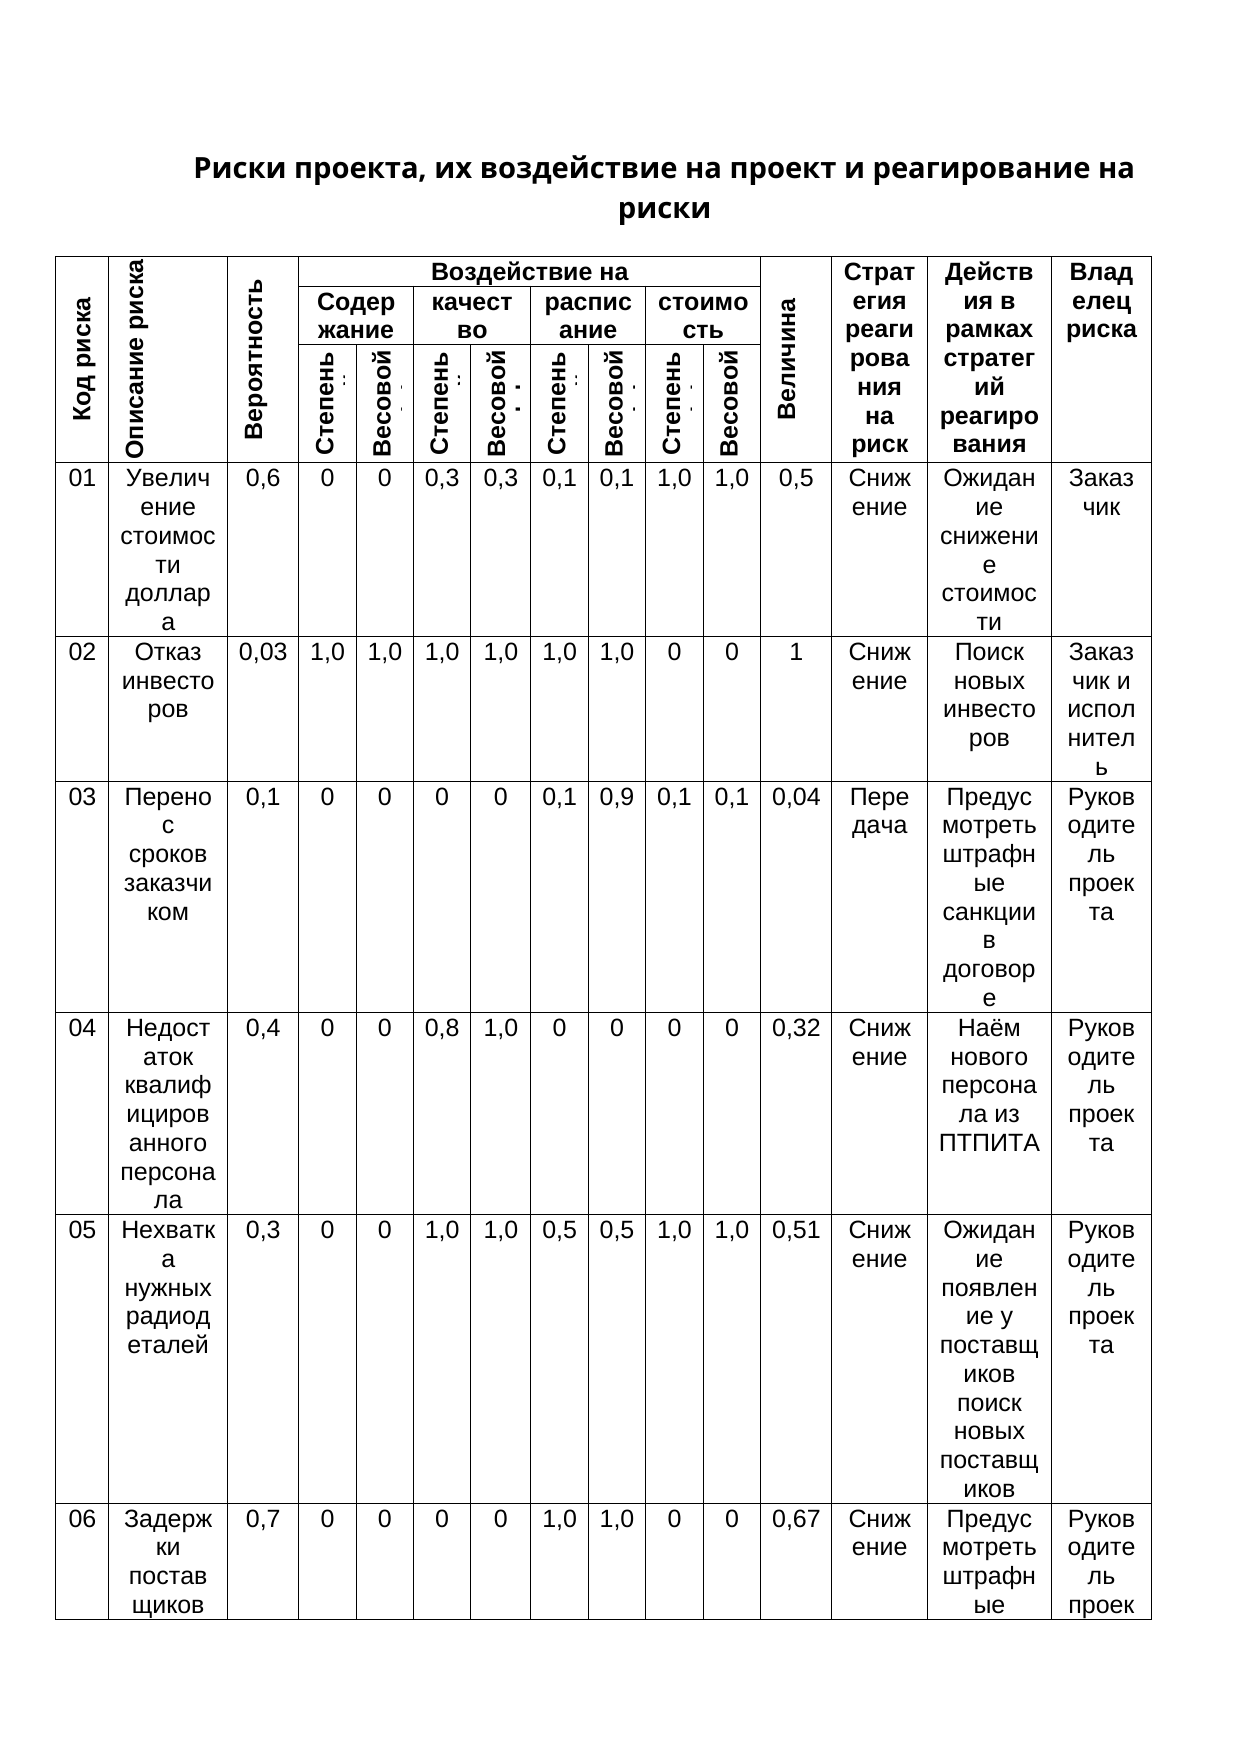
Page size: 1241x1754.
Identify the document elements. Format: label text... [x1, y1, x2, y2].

table_cell Содержание [299, 287, 413, 344]
table_header Величина [761, 257, 831, 462]
table_cell 0 [414, 782, 470, 1012]
table_cell 0,51 [761, 1215, 831, 1502]
table_cell Перенос сроков заказчиком [109, 782, 227, 1012]
table_cell 1,0 [646, 463, 703, 636]
table_header Воздействие на [299, 257, 760, 286]
table_header Описание риска [109, 257, 227, 462]
table_cell 0 [704, 637, 760, 781]
table_cell 1,0 [531, 637, 588, 781]
table_cell качество [414, 287, 530, 344]
table_cell 0 [299, 782, 356, 1012]
table_cell Снижение [832, 1013, 927, 1214]
table_cell 0,3 [414, 463, 470, 636]
table_cell 0 [704, 1013, 760, 1214]
table_cell 1,0 [299, 637, 356, 781]
table_cell Поиск новых инвесторов [928, 637, 1051, 781]
table_cell 0,1 [531, 463, 588, 636]
table_cell Руководитель проекта [1052, 1013, 1151, 1214]
table_cell Увеличение стоимости доллара [109, 463, 227, 636]
table_cell Руководитель проекта [1052, 782, 1151, 1012]
table_cell 1,0 [471, 637, 530, 781]
table_header Владелец риска [1052, 257, 1151, 462]
table_cell 0 [646, 1013, 703, 1214]
table_cell 1,0 [414, 637, 470, 781]
table_cell Степень воздействия [531, 345, 588, 462]
table_cell Предусмотреть штрафные санкции в договоре [928, 782, 1051, 1012]
table_cell 1,0 [357, 637, 413, 781]
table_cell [109, 1504, 227, 1618]
table_cell 0 [589, 1013, 645, 1214]
table_cell Снижение [832, 637, 927, 781]
table_cell 0 [414, 1504, 470, 1618]
table_cell Степень воздействия [299, 345, 356, 462]
table_cell стоимость [646, 287, 760, 344]
table_cell Руководитель проекта [1052, 1215, 1151, 1502]
table_cell 02 [56, 637, 108, 781]
table_cell 06 [56, 1504, 108, 1618]
table_cell Весовой коэффициент [589, 345, 645, 462]
table_cell 0,5 [589, 1215, 645, 1502]
text Риски проекта, их воздействие на проект и реагирование на риски [177, 147, 1152, 227]
table_cell Снижение [832, 1504, 927, 1618]
table_cell 0 [646, 1504, 703, 1618]
table_cell 0,03 [228, 637, 298, 781]
table_cell Ожидание снижение стоимости [928, 463, 1051, 636]
table_cell Весовой коэффициент [471, 345, 530, 462]
table_cell 1,0 [471, 1215, 530, 1502]
table_cell 0,32 [761, 1013, 831, 1214]
table_cell 0,7 [228, 1504, 298, 1618]
table_cell 0,1 [589, 463, 645, 636]
table_cell 0 [299, 1215, 356, 1502]
table_cell 1,0 [589, 1504, 645, 1618]
table_cell Ожидание появление у поставщиков поиск новых поставщиков [928, 1215, 1051, 1502]
table_cell 1,0 [531, 1504, 588, 1618]
table_cell 0,1 [531, 782, 588, 1012]
table_cell Заказчик [1052, 463, 1151, 636]
table_cell 0,6 [228, 463, 298, 636]
table_cell 0,1 [646, 782, 703, 1012]
table_cell 1,0 [704, 1215, 760, 1502]
table_cell 04 [56, 1013, 108, 1214]
table_cell Степень коэффициент [646, 345, 703, 462]
table_header Действия в рамках стратегий реагирования [928, 257, 1051, 462]
table_cell 03 [56, 782, 108, 1012]
table_cell 0 [646, 637, 703, 781]
table_cell 0,5 [761, 463, 831, 636]
table_cell 0,04 [761, 782, 831, 1012]
table_cell Передача [832, 782, 927, 1012]
table_cell расписание [531, 287, 645, 344]
table_cell 0,5 [531, 1215, 588, 1502]
table_cell Нехватка нужных радиодеталей [109, 1215, 227, 1502]
table_cell 0,3 [471, 463, 530, 636]
table_cell 01 [56, 463, 108, 636]
table_cell 0,8 [414, 1013, 470, 1214]
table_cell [928, 1504, 1051, 1618]
table_cell 0 [704, 1504, 760, 1618]
table_cell 0 [299, 1504, 356, 1618]
table_cell 0,9 [589, 782, 645, 1012]
table_cell 0 [357, 782, 413, 1012]
table_cell 0 [299, 1013, 356, 1214]
table_cell Заказчик и исполнитель [1052, 637, 1151, 781]
table_header Стратегия реагирования на риск [832, 257, 927, 462]
table_cell 0 [471, 782, 530, 1012]
table_cell 1,0 [704, 463, 760, 636]
table_cell 0,1 [704, 782, 760, 1012]
table_cell Недостаток квалифицированного персонала [109, 1013, 227, 1214]
table_cell 1 [761, 637, 831, 781]
table_cell 0,1 [228, 782, 298, 1012]
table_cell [1052, 1504, 1151, 1618]
table_cell Степень воздействия [414, 345, 470, 462]
table_cell Снижение [832, 463, 927, 636]
table_cell 0 [357, 1504, 413, 1618]
table_cell Отказ инвесторов [109, 637, 227, 781]
table_cell 1,0 [471, 1013, 530, 1214]
table_header Код риска [56, 257, 108, 462]
table_cell 0 [471, 1504, 530, 1618]
table_cell Весовой коэффициент [357, 345, 413, 462]
table_cell 0,67 [761, 1504, 831, 1618]
table_cell Весовой коэ [704, 345, 760, 462]
table_cell Наём нового персонала из ПТПИТА [928, 1013, 1051, 1214]
table_cell 0 [357, 1013, 413, 1214]
table_cell 0 [357, 1215, 413, 1502]
table_cell 0,3 [228, 1215, 298, 1502]
table_cell 1,0 [589, 637, 645, 781]
table_cell Снижение [832, 1215, 927, 1502]
table_cell 0 [299, 463, 356, 636]
table_cell 0 [357, 463, 413, 636]
table_cell 0 [531, 1013, 588, 1214]
table_cell 05 [56, 1215, 108, 1502]
table_header Вероятность [228, 257, 298, 462]
table_cell 0,4 [228, 1013, 298, 1214]
table_cell 1,0 [646, 1215, 703, 1502]
table_cell 1,0 [414, 1215, 470, 1502]
